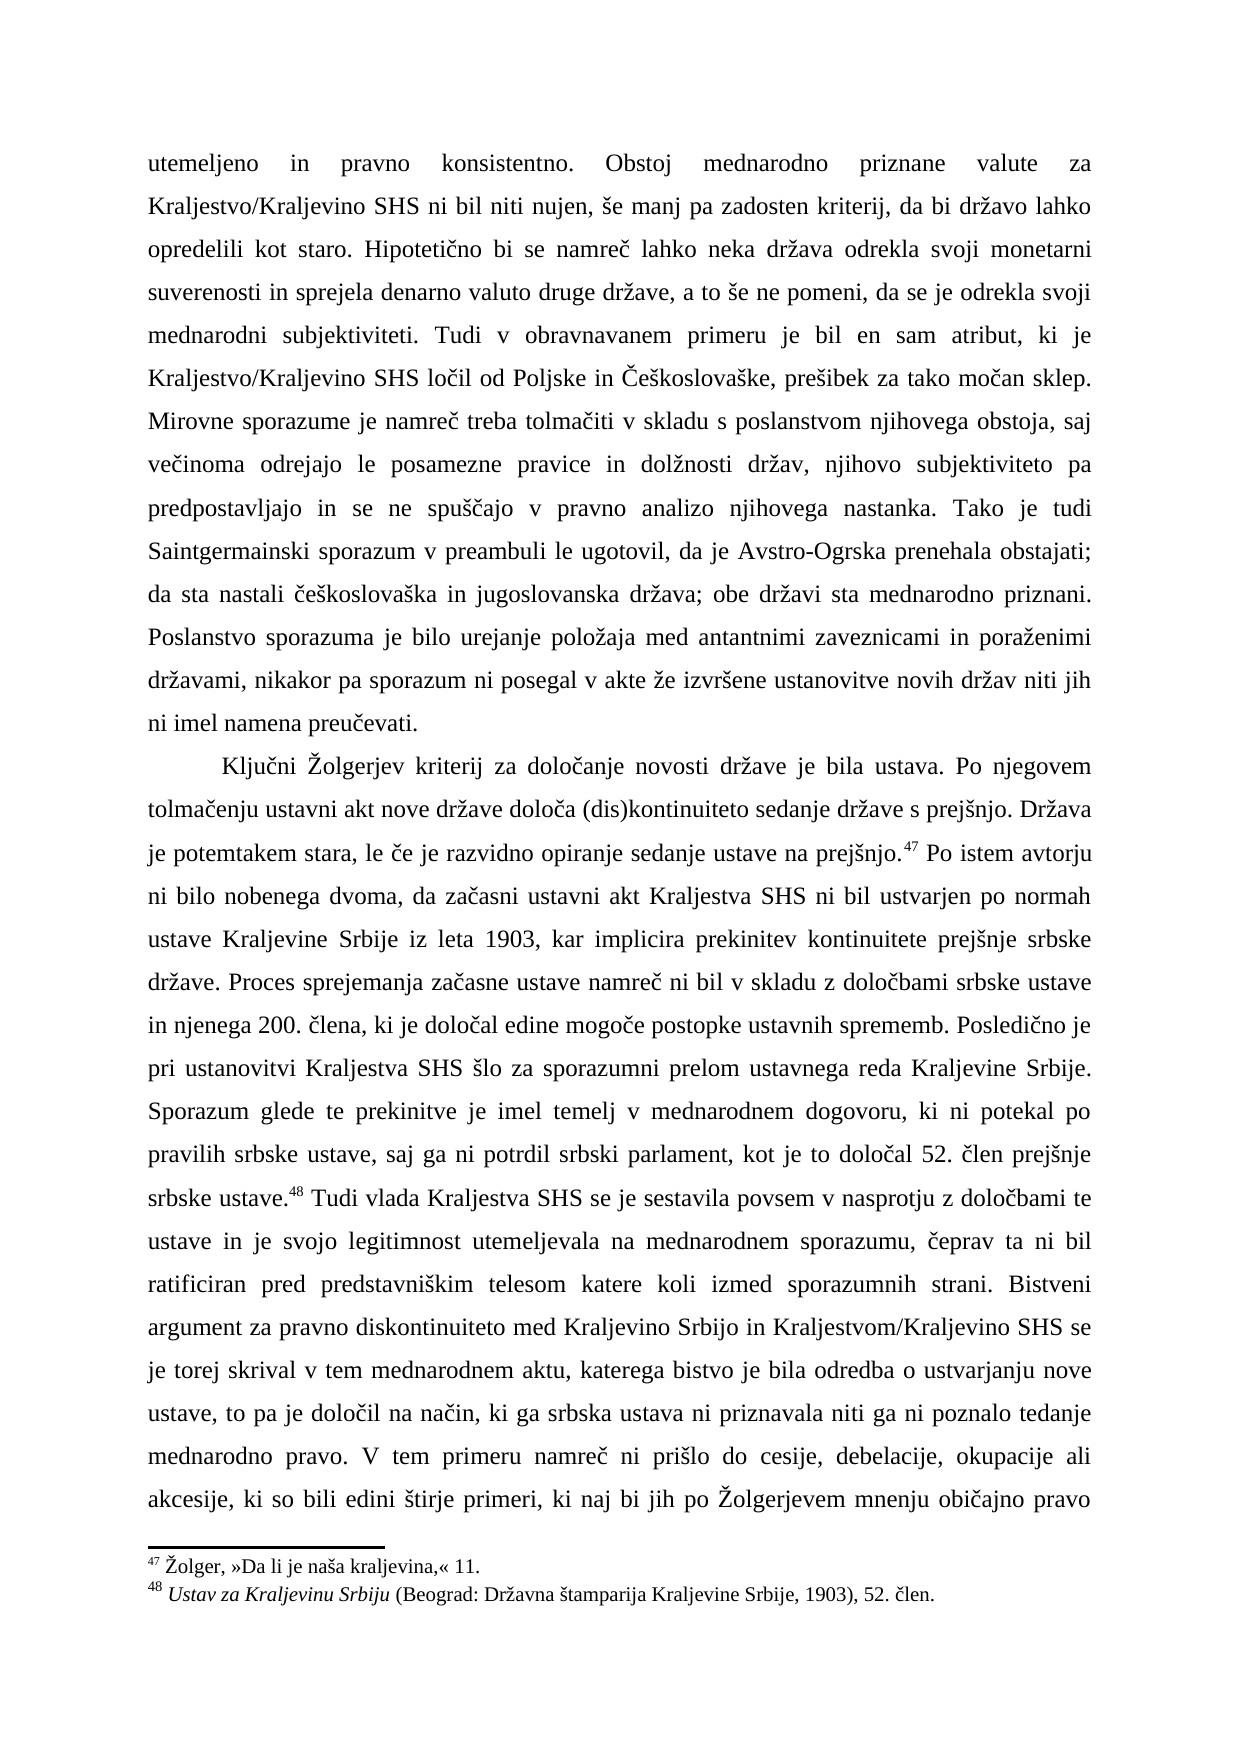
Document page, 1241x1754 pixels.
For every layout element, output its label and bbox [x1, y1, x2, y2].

text [148, 148, 1093, 737]
text [148, 751, 1093, 1513]
